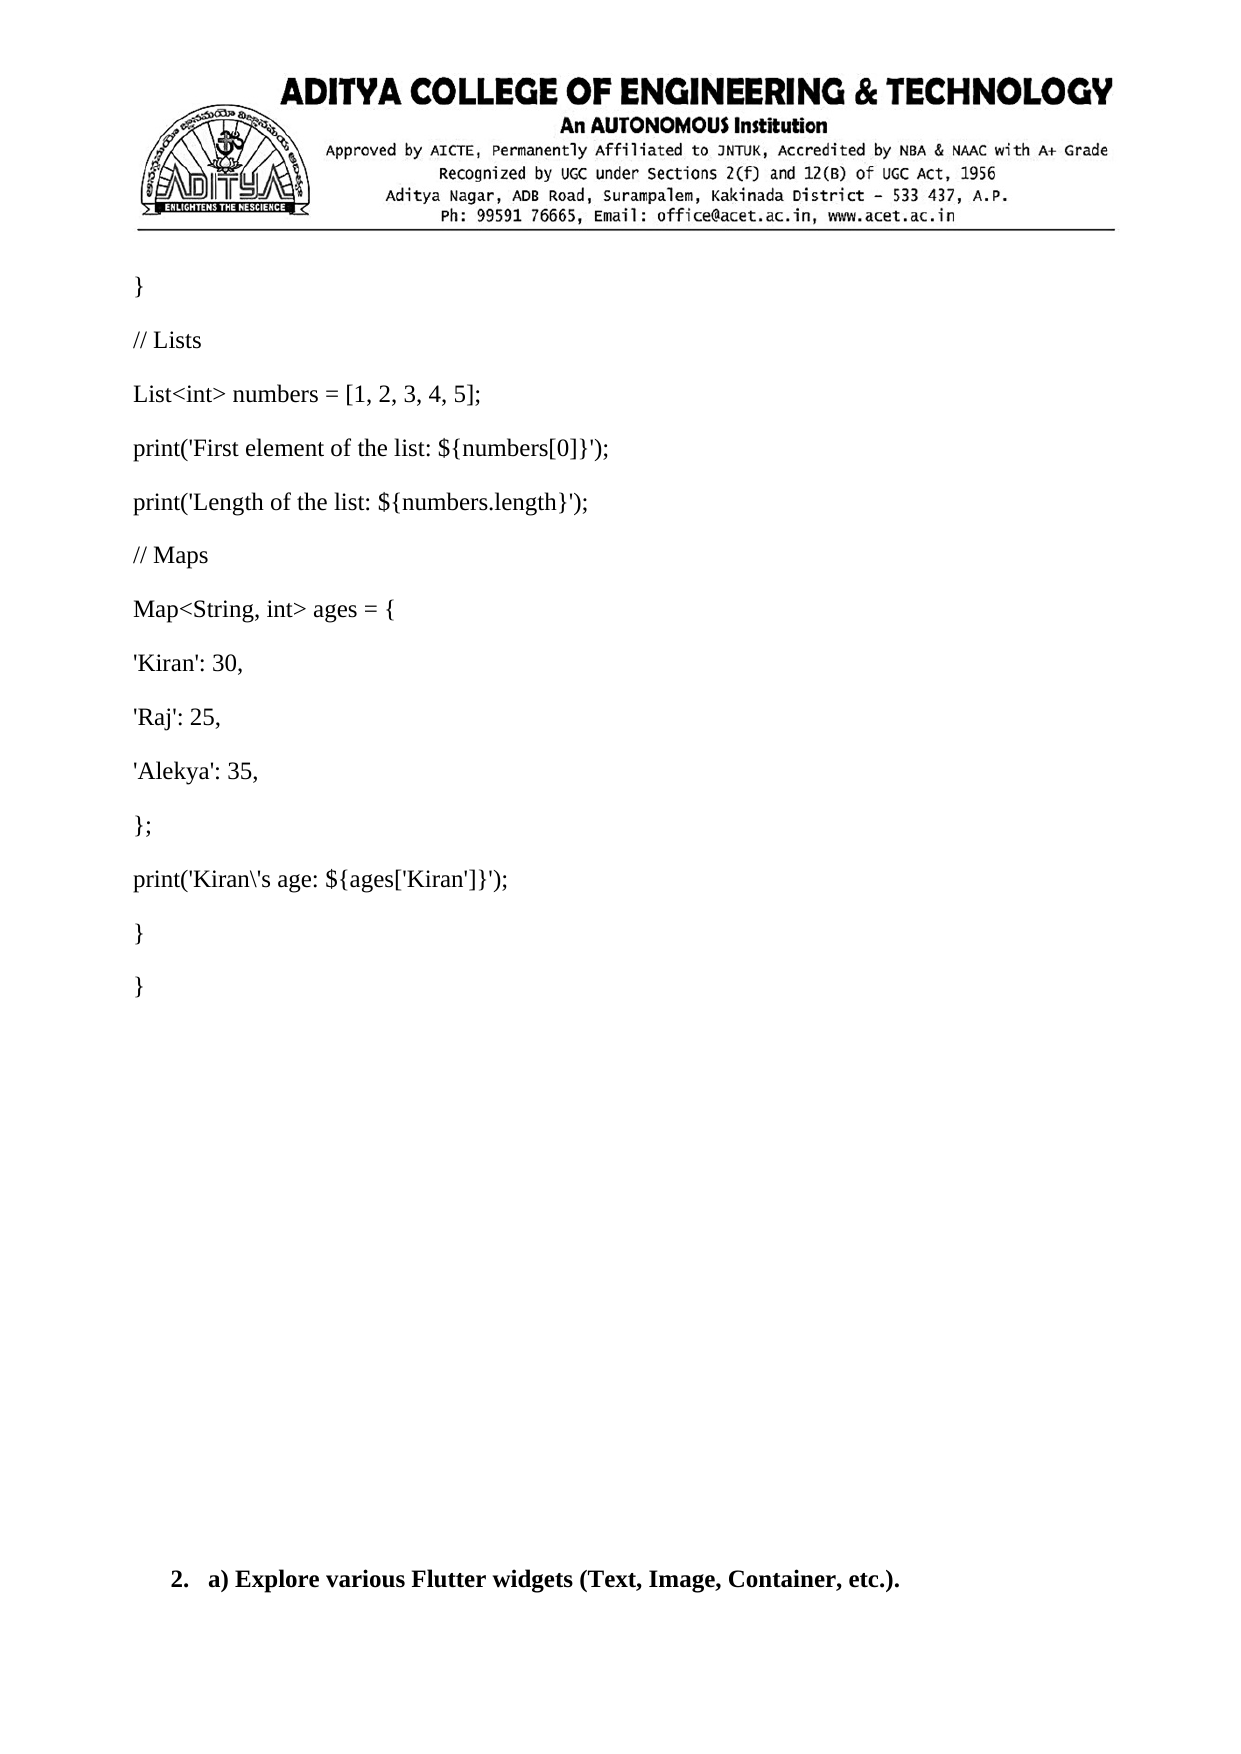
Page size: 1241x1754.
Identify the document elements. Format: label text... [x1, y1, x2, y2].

text print('Length of the list: ${numbers.length}'); [133, 487, 1122, 516]
text // Lists [133, 325, 1122, 354]
text 'Raj': 25, [133, 702, 1122, 731]
text Map<String, int> ages = { [133, 594, 1122, 623]
text } [133, 271, 1122, 300]
text 'Kiran': 30, [133, 648, 1122, 677]
text }; [133, 810, 1122, 839]
text List<int> numbers = [1, 2, 3, 4, 5]; [133, 379, 1122, 408]
text print('Kiran\'s age: ${ages['Kiran']}'); [133, 864, 1122, 892]
text // Maps [133, 541, 1122, 569]
text print('First element of the list: ${numbers[0]}'); [133, 433, 1122, 462]
text } [133, 971, 1122, 1000]
text 'Alekya': 35, [133, 756, 1122, 785]
picture [132, 73, 1120, 244]
text } [133, 918, 1122, 946]
list a) Explore various Flutter widgets (Text, Image, Container, etc.). [170, 1564, 1122, 1593]
